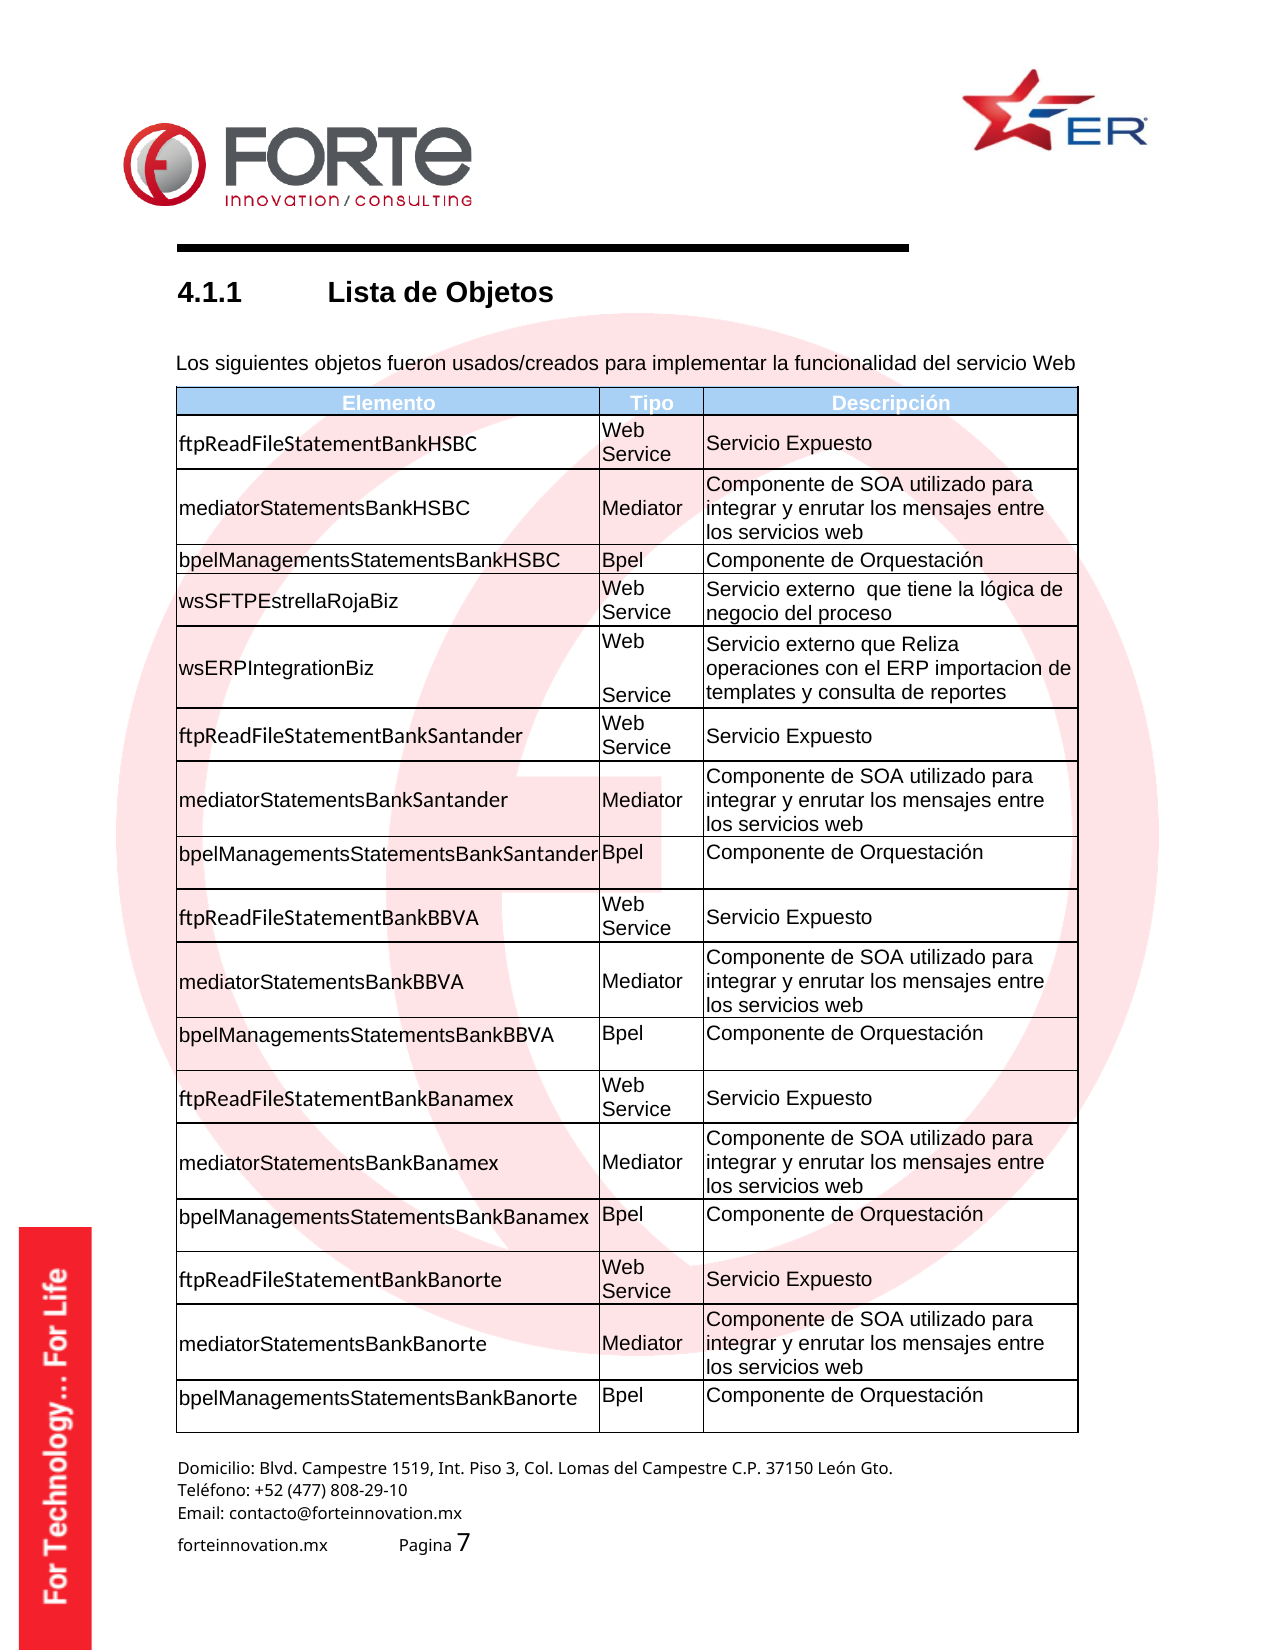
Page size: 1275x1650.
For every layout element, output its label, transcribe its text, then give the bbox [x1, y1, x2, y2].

table_cell bpelManagementsStatementsBankBanamex [177, 1200, 599, 1251]
table_cell Bpel [600, 1200, 703, 1251]
table_cell Mediator [600, 470, 703, 544]
table_header Elemento [177, 388, 599, 414]
subtitle Lista de Objetos [177, 275, 1098, 308]
table_cell mediatorStatementsBankBanamex [177, 1124, 599, 1198]
table_cell bpelManagementsStatementsBankBBVA [177, 1018, 599, 1069]
table_cell Web Service [600, 709, 703, 760]
table_cell mediatorStatementsBankBBVA [177, 943, 599, 1017]
table_header Tipo [600, 388, 703, 414]
table_cell bpelManagementsStatementsBankSantander [177, 837, 599, 888]
table_cell wsSFTPEstrellaRojaBiz [177, 574, 599, 625]
table_cell Componente de Orquestación [704, 1018, 1077, 1069]
table_cell Servicio externo que Reliza operaciones con el ERP importacion de templates y consulta de reportes [704, 627, 1077, 707]
table_cell Servicio Expuesto [704, 709, 1077, 760]
text Los siguientes objetos fueron usados/creados para implementar la funcionalidad del servicio Web [176, 351, 1098, 374]
table_cell bpelManagementsStatementsBankBanorte [177, 1381, 599, 1432]
table_cell mediatorStatementsBankSantander [177, 762, 599, 836]
table_cell Componente de Orquestación [704, 837, 1077, 888]
table_cell Componente de Orquestación [704, 1381, 1077, 1432]
table_cell Servicio Expuesto [704, 1071, 1077, 1122]
table_cell Mediator [600, 1124, 703, 1198]
picture [953, 67, 1157, 152]
table_cell Web Service [600, 416, 703, 468]
table_cell Web Service [600, 1071, 703, 1122]
table_cell Mediator [600, 1305, 703, 1379]
table_cell mediatorStatementsBankHSBC [177, 470, 599, 544]
table_cell ftpReadFileStatementBankSantander [177, 709, 599, 760]
table_header Descripción [704, 388, 1077, 414]
table_cell mediatorStatementsBankBanorte [177, 1305, 599, 1379]
table_cell Bpel [600, 1381, 703, 1432]
table_cell Servicio Expuesto [704, 416, 1077, 468]
table_cell Servicio Expuesto [704, 890, 1077, 941]
table_cell Web Service [600, 1252, 703, 1303]
table_cell ftpReadFileStatementBankBanamex [177, 1071, 599, 1122]
table_cell Componente de SOA utilizado para integrar y enrutar los mensajes entre los servicios web [704, 470, 1077, 544]
table_cell bpelManagementsStatementsBankHSBC [177, 545, 599, 572]
table_cell Web Service [600, 890, 703, 941]
table_cell wsERPIntegrationBiz [177, 627, 599, 707]
table_cell ftpReadFileStatementBankBBVA [177, 890, 599, 941]
table_cell Web Service [600, 627, 703, 707]
table_cell Mediator [600, 943, 703, 1017]
table_cell Bpel [600, 837, 703, 888]
picture [123, 123, 472, 206]
table_cell Servicio Expuesto [704, 1252, 1077, 1303]
table_cell Bpel [600, 545, 703, 572]
table_cell Componente de SOA utilizado para integrar y enrutar los mensajes entre los servicios web [704, 1124, 1077, 1198]
table_cell Componente de Orquestación [704, 545, 1077, 572]
table_cell ftpReadFileStatementBankHSBC [177, 416, 599, 468]
table_cell Bpel [600, 1018, 703, 1069]
table_cell Componente de Orquestación [704, 1200, 1077, 1251]
table_cell Componente de SOA utilizado para integrar y enrutar los mensajes entre los servicios web [704, 762, 1077, 836]
table_cell Componente de SOA utilizado para integrar y enrutar los mensajes entre los servicios web [704, 1305, 1077, 1379]
table_cell Web Service [600, 574, 703, 625]
table_cell Componente de SOA utilizado para integrar y enrutar los mensajes entre los servicios web [704, 943, 1077, 1017]
table_cell ftpReadFileStatementBankBanorte [177, 1252, 599, 1303]
table_cell Servicio externo que tiene la lógica de negocio del proceso [704, 574, 1077, 625]
table_cell Mediator [600, 762, 703, 836]
